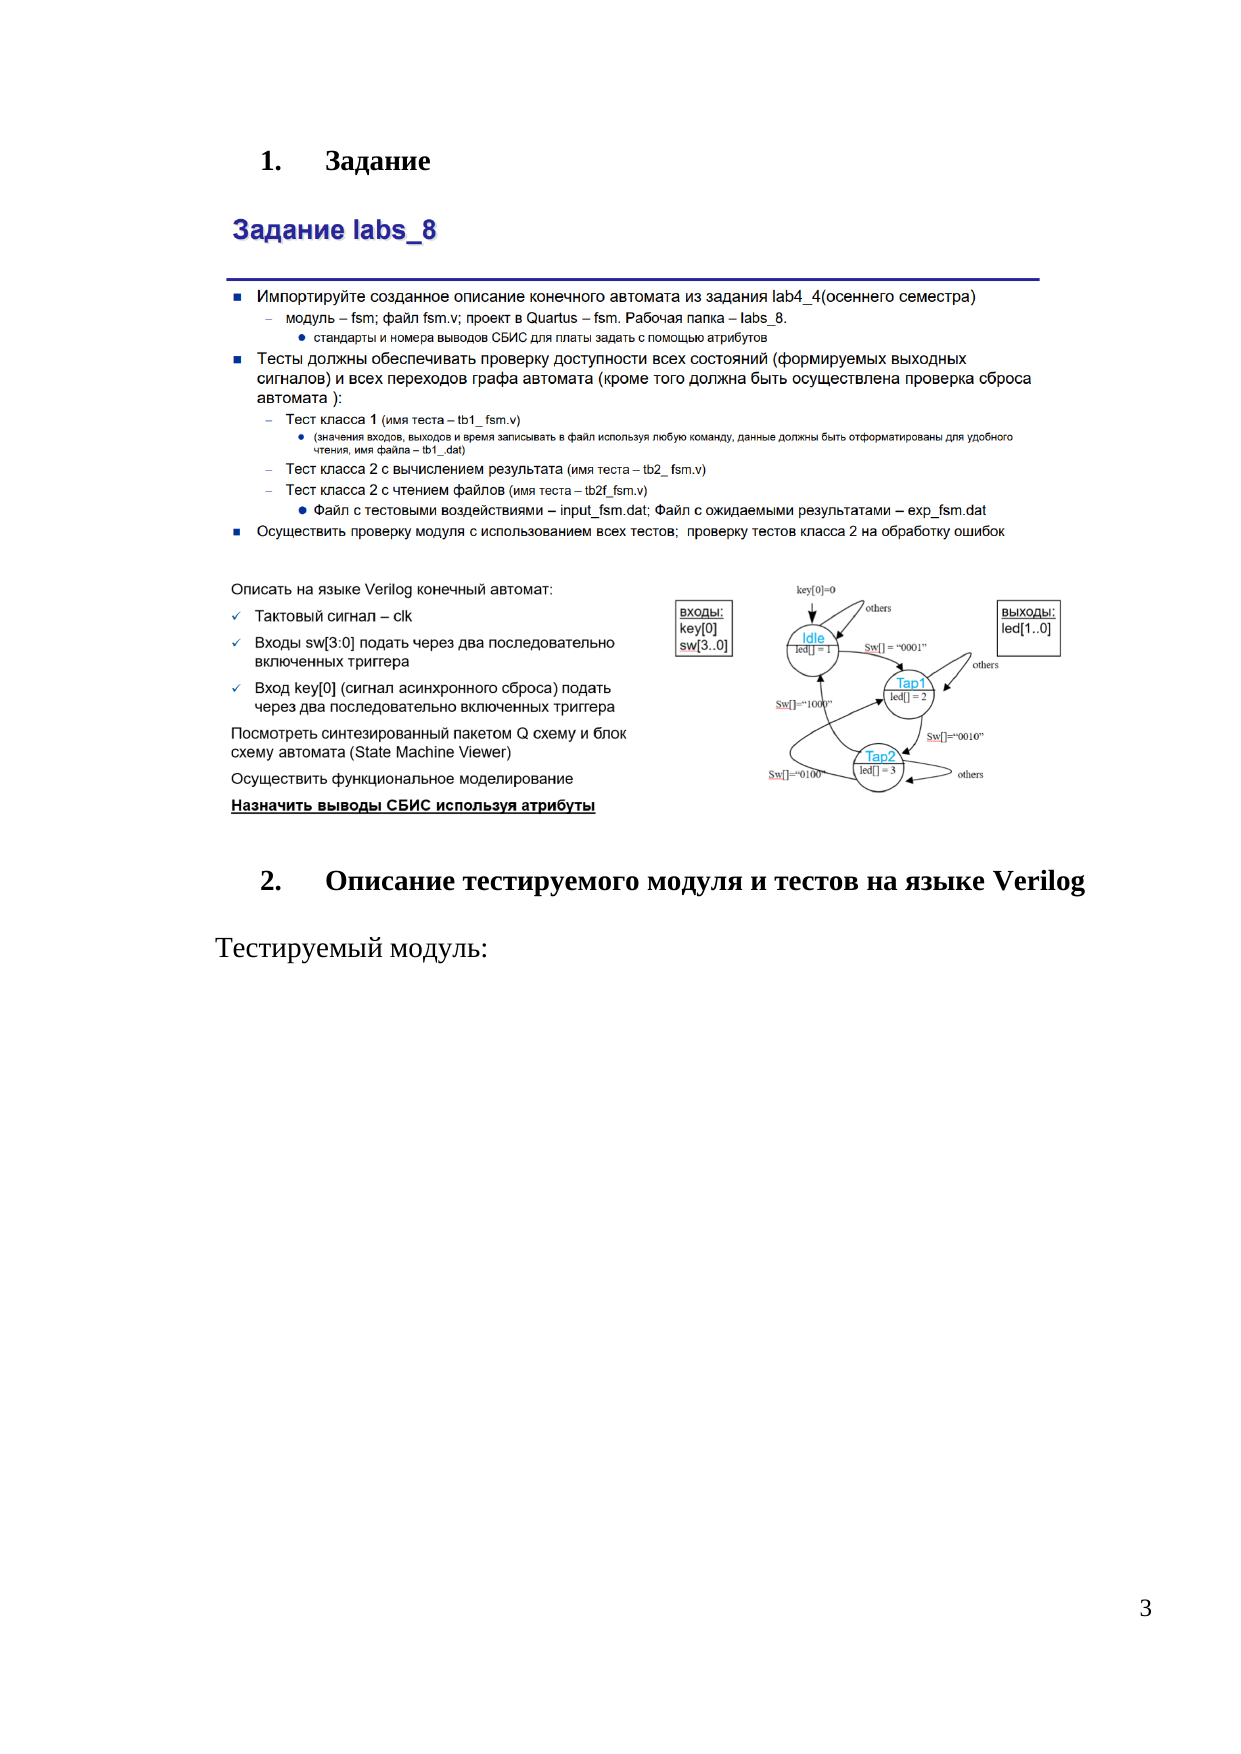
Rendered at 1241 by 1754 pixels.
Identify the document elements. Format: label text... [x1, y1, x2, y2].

subtitle Задание [222, 143, 1152, 177]
subtitle Описание тестируемого модуля и тестов на языке Verilog [222, 863, 1152, 896]
text Тестируемый модуль: [177, 931, 1152, 964]
picture [214, 210, 1040, 554]
picture [214, 558, 1095, 830]
